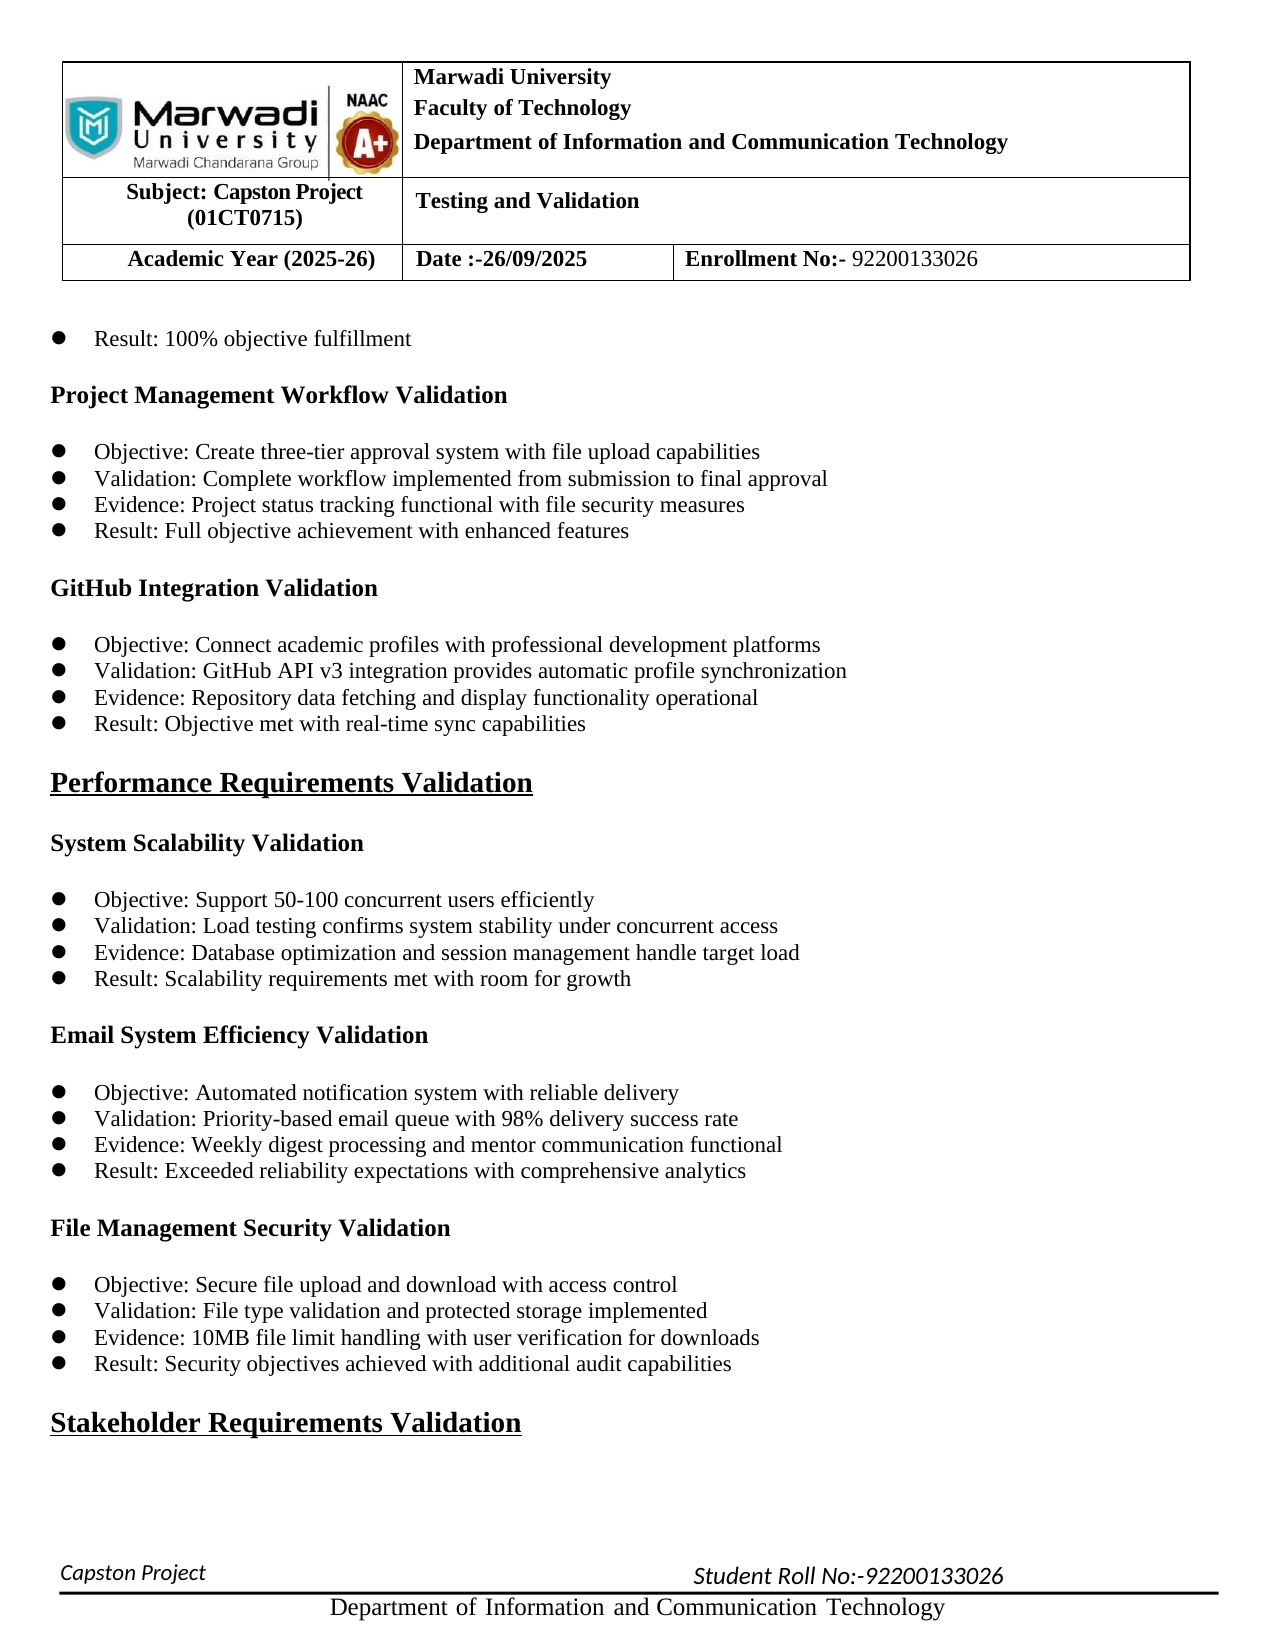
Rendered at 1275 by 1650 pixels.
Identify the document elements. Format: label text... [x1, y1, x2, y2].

list Evidence: Weekly digest processing and mentor communication functional [50, 1131, 1221, 1158]
list Objective: Automated notification system with reliable delivery [50, 1078, 1221, 1105]
list Result: Objective met with real-time sync capabilities [50, 710, 1221, 736]
list Evidence: Database optimization and session management handle target load [50, 939, 1221, 965]
list Validation: File type validation and protected storage implemented [50, 1297, 1221, 1324]
subtitle Performance Requirements Validation [50, 765, 1221, 799]
list Objective: Create three-tier approval system with file upload capabilities [50, 438, 1221, 465]
list Result: Security objectives achieved with additional audit capabilities [50, 1350, 1221, 1376]
list Result: Exceeded reliability expectations with comprehensive analytics [50, 1158, 1221, 1184]
list Validation: Load testing confirms system stability under concurrent access [50, 912, 1221, 939]
list Validation: GitHub API v3 integration provides automatic profile synchronization [50, 657, 1221, 683]
list Evidence: 10MB file limit handling with user verification for downloads [50, 1324, 1221, 1350]
text System Scalability Validation [50, 828, 1221, 857]
list Result: 100% objective fulfillment [50, 325, 1221, 351]
text File Management Security Validation [50, 1213, 1221, 1242]
text Email System Efficiency Validation [50, 1021, 1221, 1049]
list Objective: Secure file upload and download with access control [50, 1271, 1221, 1297]
picture [63, 178, 402, 183]
subtitle Stakeholder Requirements Validation [50, 1406, 1221, 1439]
list Objective: Connect academic profiles with professional development platforms [50, 631, 1221, 657]
list Validation: Priority-based email queue with 98% delivery success rate [50, 1105, 1221, 1131]
text GitHub Integration Validation [50, 573, 1221, 602]
list Validation: Complete workflow implemented from submission to final approval [50, 465, 1221, 491]
list Objective: Support 50-100 concurrent users efficiently [50, 886, 1221, 912]
list Result: Full objective achievement with enhanced features [50, 517, 1221, 544]
picture [63, 82, 402, 177]
list Evidence: Project status tracking functional with file security measures [50, 491, 1221, 517]
list Evidence: Repository data fetching and display functionality operational [50, 683, 1221, 710]
list Result: Scalability requirements met with room for growth [50, 965, 1221, 991]
text Project Management Workflow Validation [50, 380, 1221, 409]
